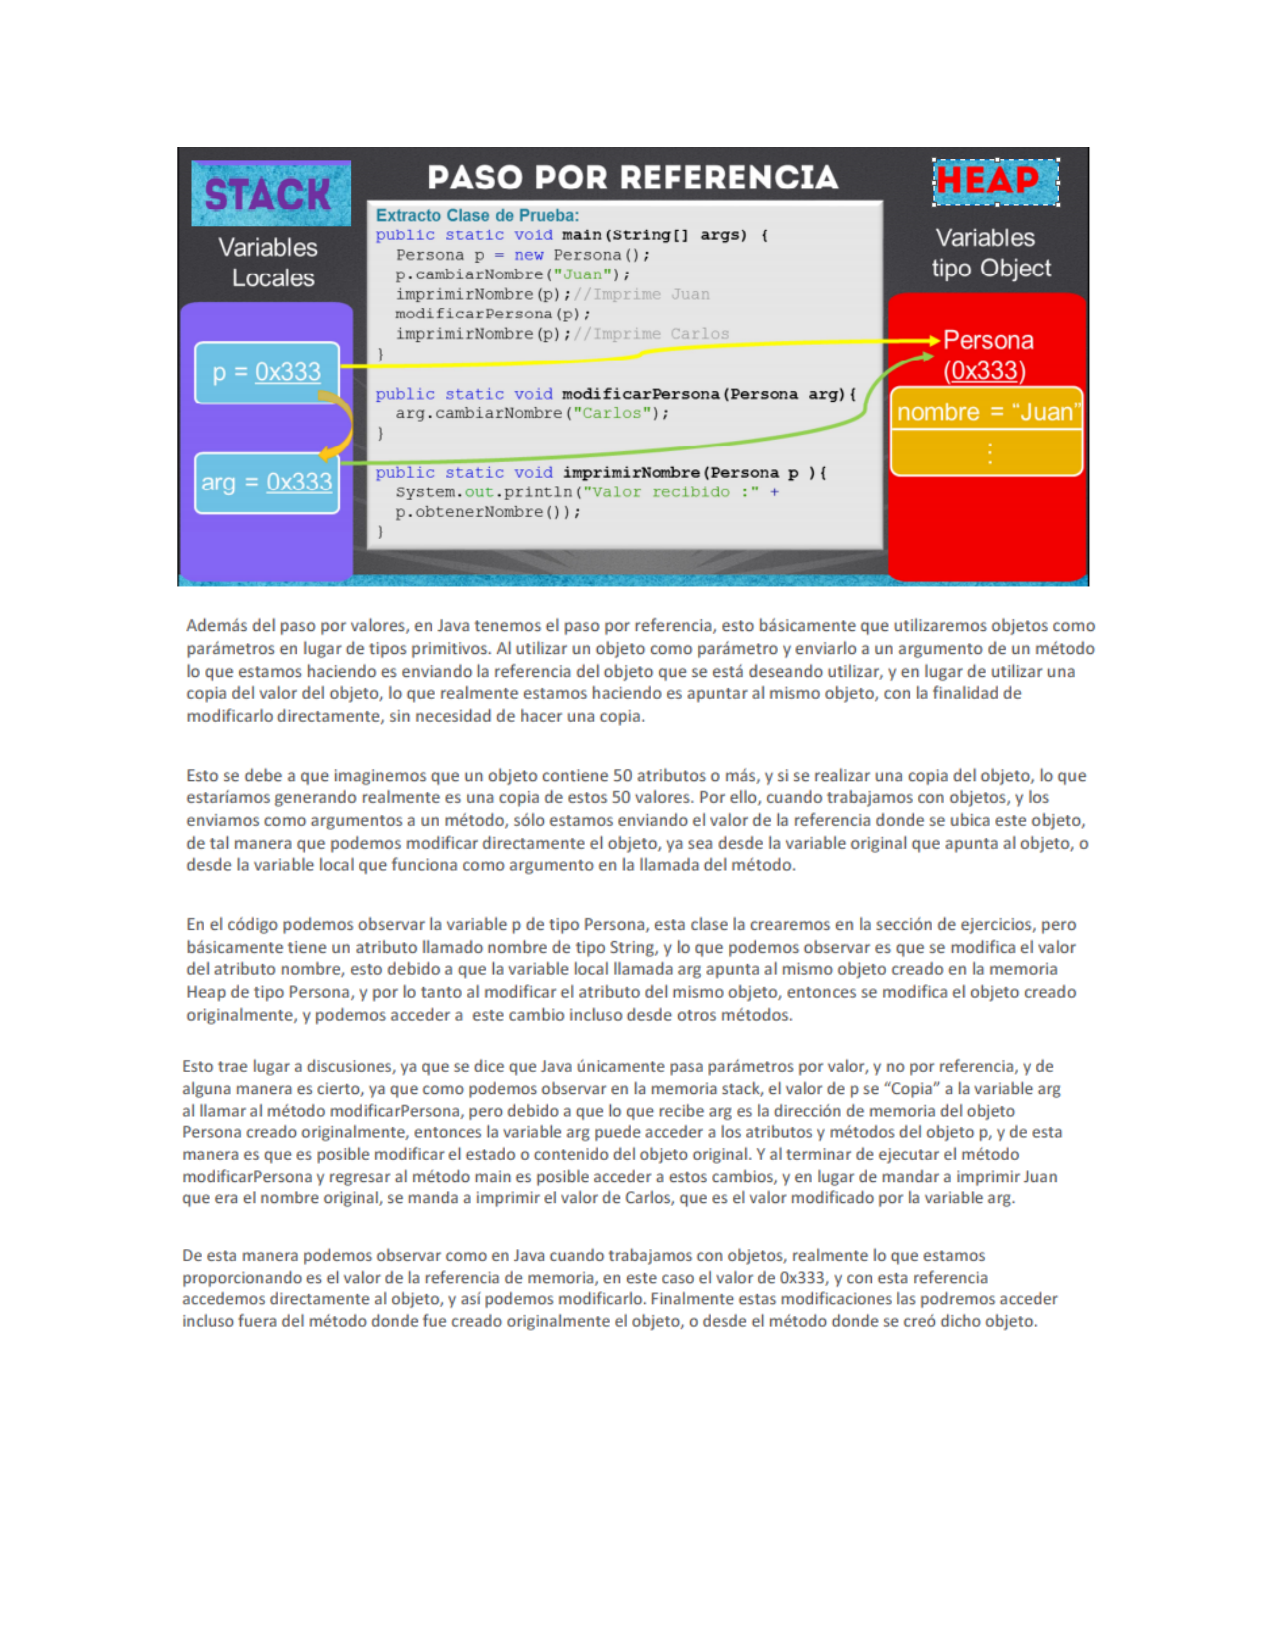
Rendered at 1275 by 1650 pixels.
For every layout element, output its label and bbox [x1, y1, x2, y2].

picture [177, 1051, 1098, 1336]
picture [177, 147, 1098, 589]
picture [177, 607, 1098, 1033]
